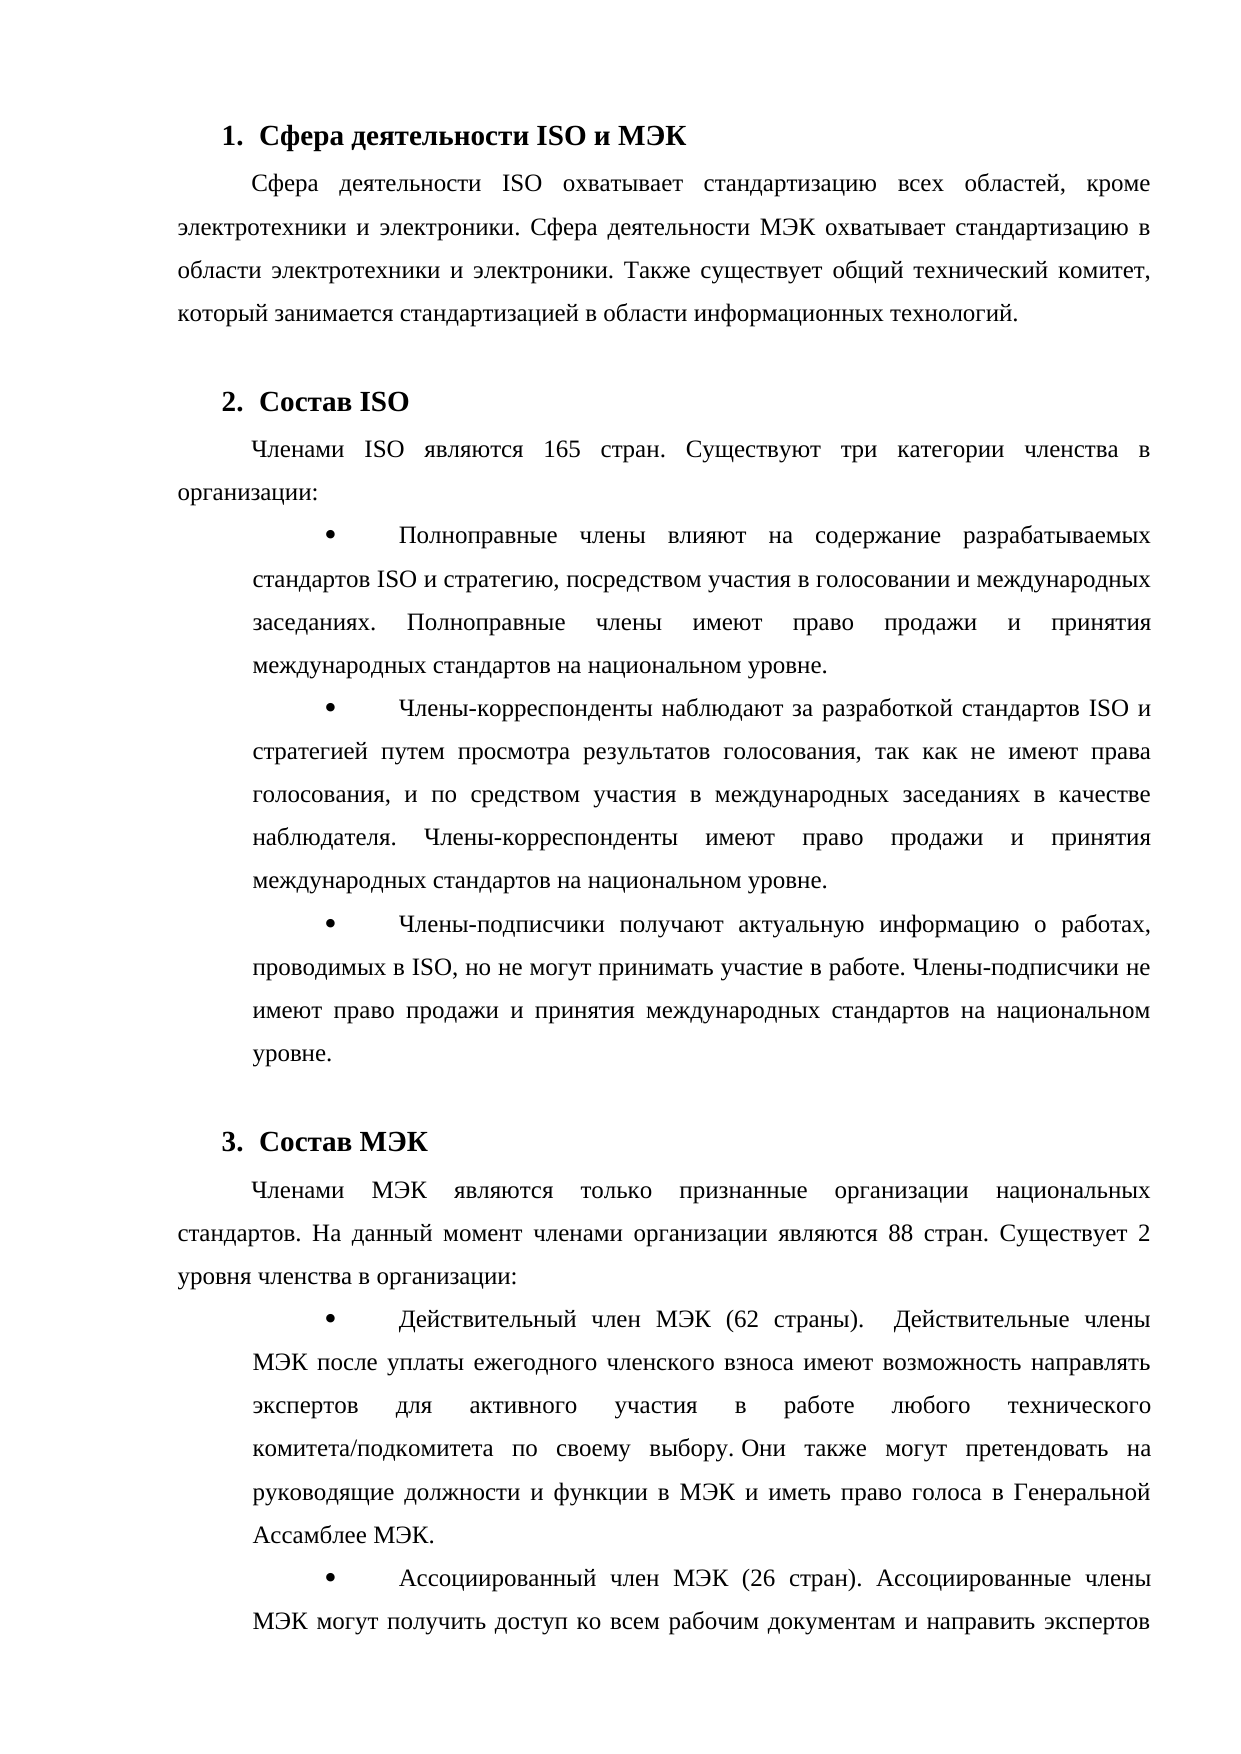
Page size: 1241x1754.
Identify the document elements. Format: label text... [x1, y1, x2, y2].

list Члены-подписчики получают актуальную информацию о работах, проводимых в ISO, но не могут принимать участие в работе. Члены-подписчики не имеют право продажи и принятия международных стандартов на национальном уровне. [252, 909, 1152, 1067]
text Членами МЭК являются только признанные организации национальных стандартов. На данный момент членами организации являются 88 стран. Существует 2 уровня членства в организации: [177, 1175, 1152, 1290]
list Полноправные члены влияют на содержание разрабатываемых стандартов ISO и стратегию, посредством участия в голосовании и международных заседаниях. Полноправные члены имеют право продажи и принятия международных стандартов на национальном уровне. [252, 521, 1152, 679]
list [252, 1563, 1152, 1635]
text Членами ISO являются 165 стран. Существуют три категории членства в организации: [177, 434, 1152, 506]
text Сфера деятельности ISO охватывает стандартизацию всех областей, кроме электротехники и электроники. Сфера деятельности МЭК охватывает стандартизацию в области электротехники и электроники. Также существует общий технический комитет, который занимается стандартизацией в области информационных технологий. [177, 168, 1152, 327]
list Члены-корреспонденты наблюдают за разработкой стандартов ISO и стратегией путем просмотра результатов голосования, так как не имеют права голосования, и по средством участия в международных заседаниях в качестве наблюдателя. Члены-корреспонденты имеют право продажи и принятия международных стандартов на национальном уровне. [252, 693, 1152, 894]
list Действительный член МЭК (62 страны). Действительные члены МЭК после уплаты ежегодного членского взноса имеют возможность направлять экспертов для активного участия в работе любого технического комитета/подкомитета по своему выбору. Они также могут претендовать на руководящие должности и функции в МЭК и иметь право голоса в Генеральной Ассамблее МЭК. [252, 1304, 1152, 1548]
list Состав ISO [221, 384, 1152, 418]
list Сфера деятельности ISO и МЭК [221, 118, 1152, 152]
list Состав МЭК [221, 1124, 1152, 1158]
